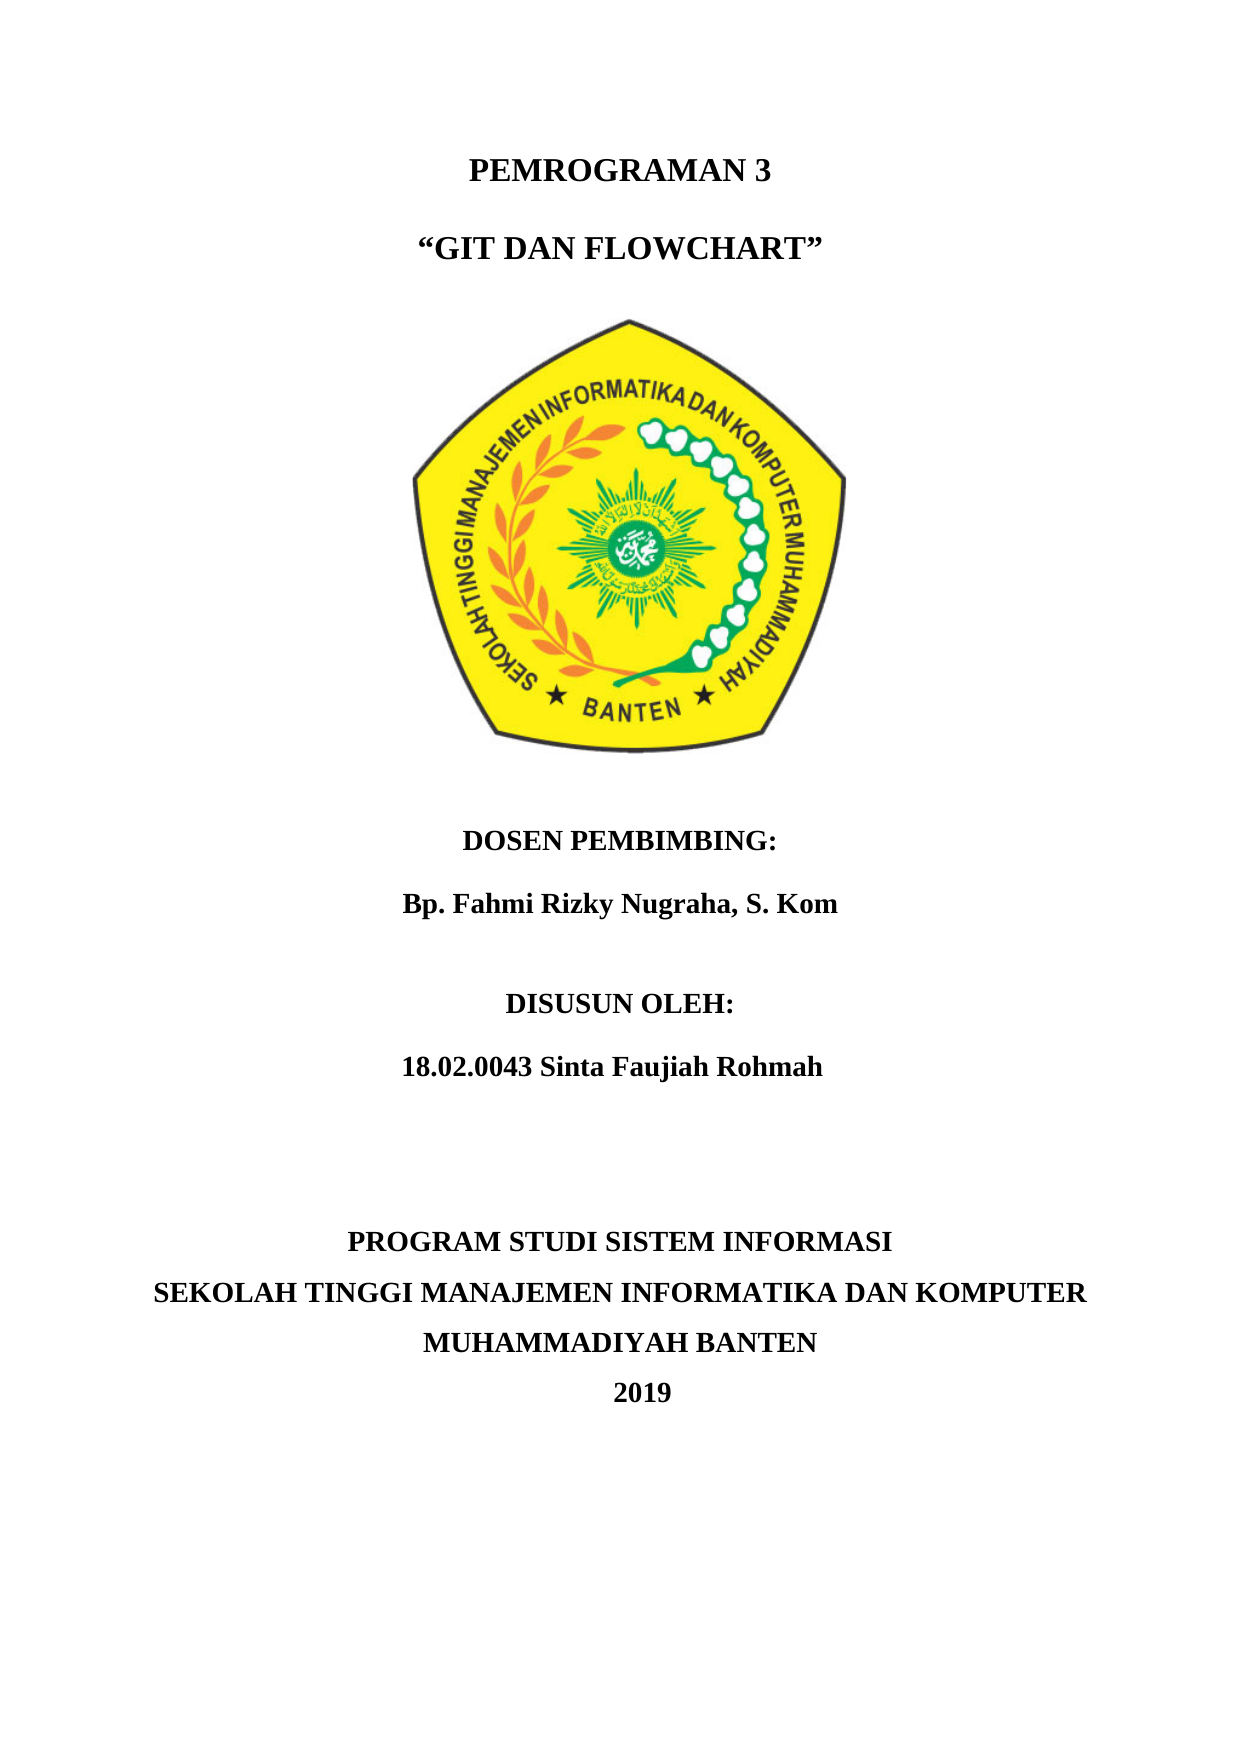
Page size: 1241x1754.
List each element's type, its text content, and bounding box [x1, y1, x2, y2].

text PROGRAM STUDI SISTEM INFORMASI [150, 1224, 1090, 1258]
text MUHAMMADIYAH BANTEN [150, 1325, 1090, 1359]
list 18.02.0043 Sinta Faujiah Rohmah [401, 1049, 1090, 1083]
text “GIT DAN FLOWCHART” [150, 228, 1090, 267]
text PEMROGRAMAN 3 [150, 150, 1090, 188]
text DOSEN PEMBIMBING: [150, 823, 1090, 857]
text SEKOLAH TINGGI MANAJEMEN INFORMATIKA DAN KOMPUTER [150, 1275, 1090, 1308]
text DISUSUN OLEH: [150, 986, 1090, 1020]
picture [412, 318, 847, 754]
text Bp. Fahmi Rizky Nugraha, S. Kom [150, 886, 1090, 920]
list 2019 [194, 1376, 1090, 1409]
